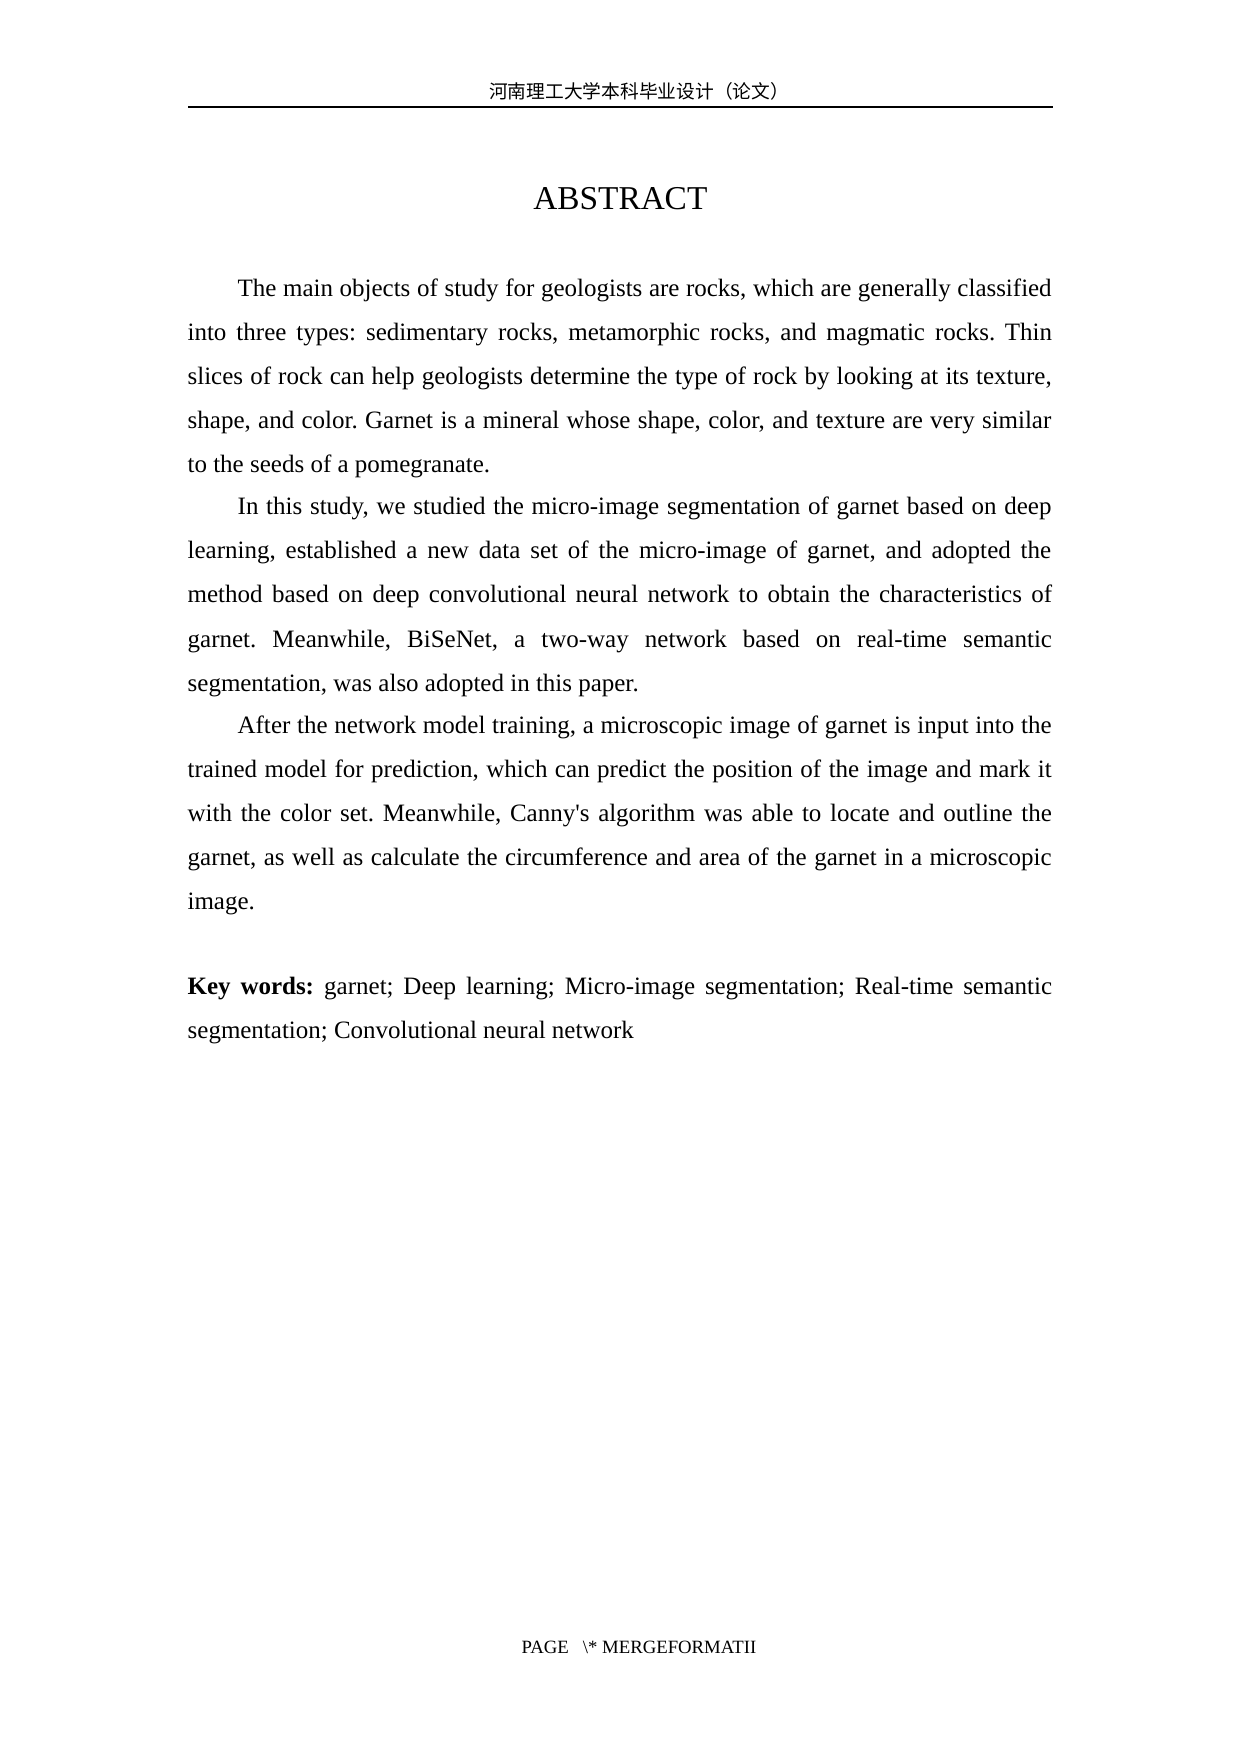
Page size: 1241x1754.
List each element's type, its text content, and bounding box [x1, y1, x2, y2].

text In this study, we studied the micro-image segmentation of garnet based on deep learning, established a new data set of the micro-image of garnet, and adopted the method based on deep convolutional neural network to obtain the characteristics of garnet. Meanwhile, BiSeNet, a two-way network based on real-time semantic segmentation, was also adopted in this paper. [187, 489, 1053, 699]
text After the network model training, a microscopic image of garnet is input into the trained model for prediction, which can predict the position of the image and mark it with the color set. Meanwhile, Canny's algorithm was able to locate and outline the garnet, as well as calculate the circumference and area of the garnet in a microscopic image. [187, 708, 1053, 918]
text The main objects of study for geologists are rocks, which are generally classified into three types: sedimentary rocks, metamorphic rocks, and magmatic rocks. Thin slices of rock can help geologists determine the type of rock by looking at its texture, shape, and color. Garnet is a mineral whose shape, color, and texture are very similar to the seeds of a pomegranate. [187, 270, 1053, 480]
text Key words: garnet; Deep learning; Micro-image segmentation; Real-time semantic segmentation; Convolutional neural network [187, 969, 1053, 1047]
text ABSTRACT [187, 164, 1053, 232]
